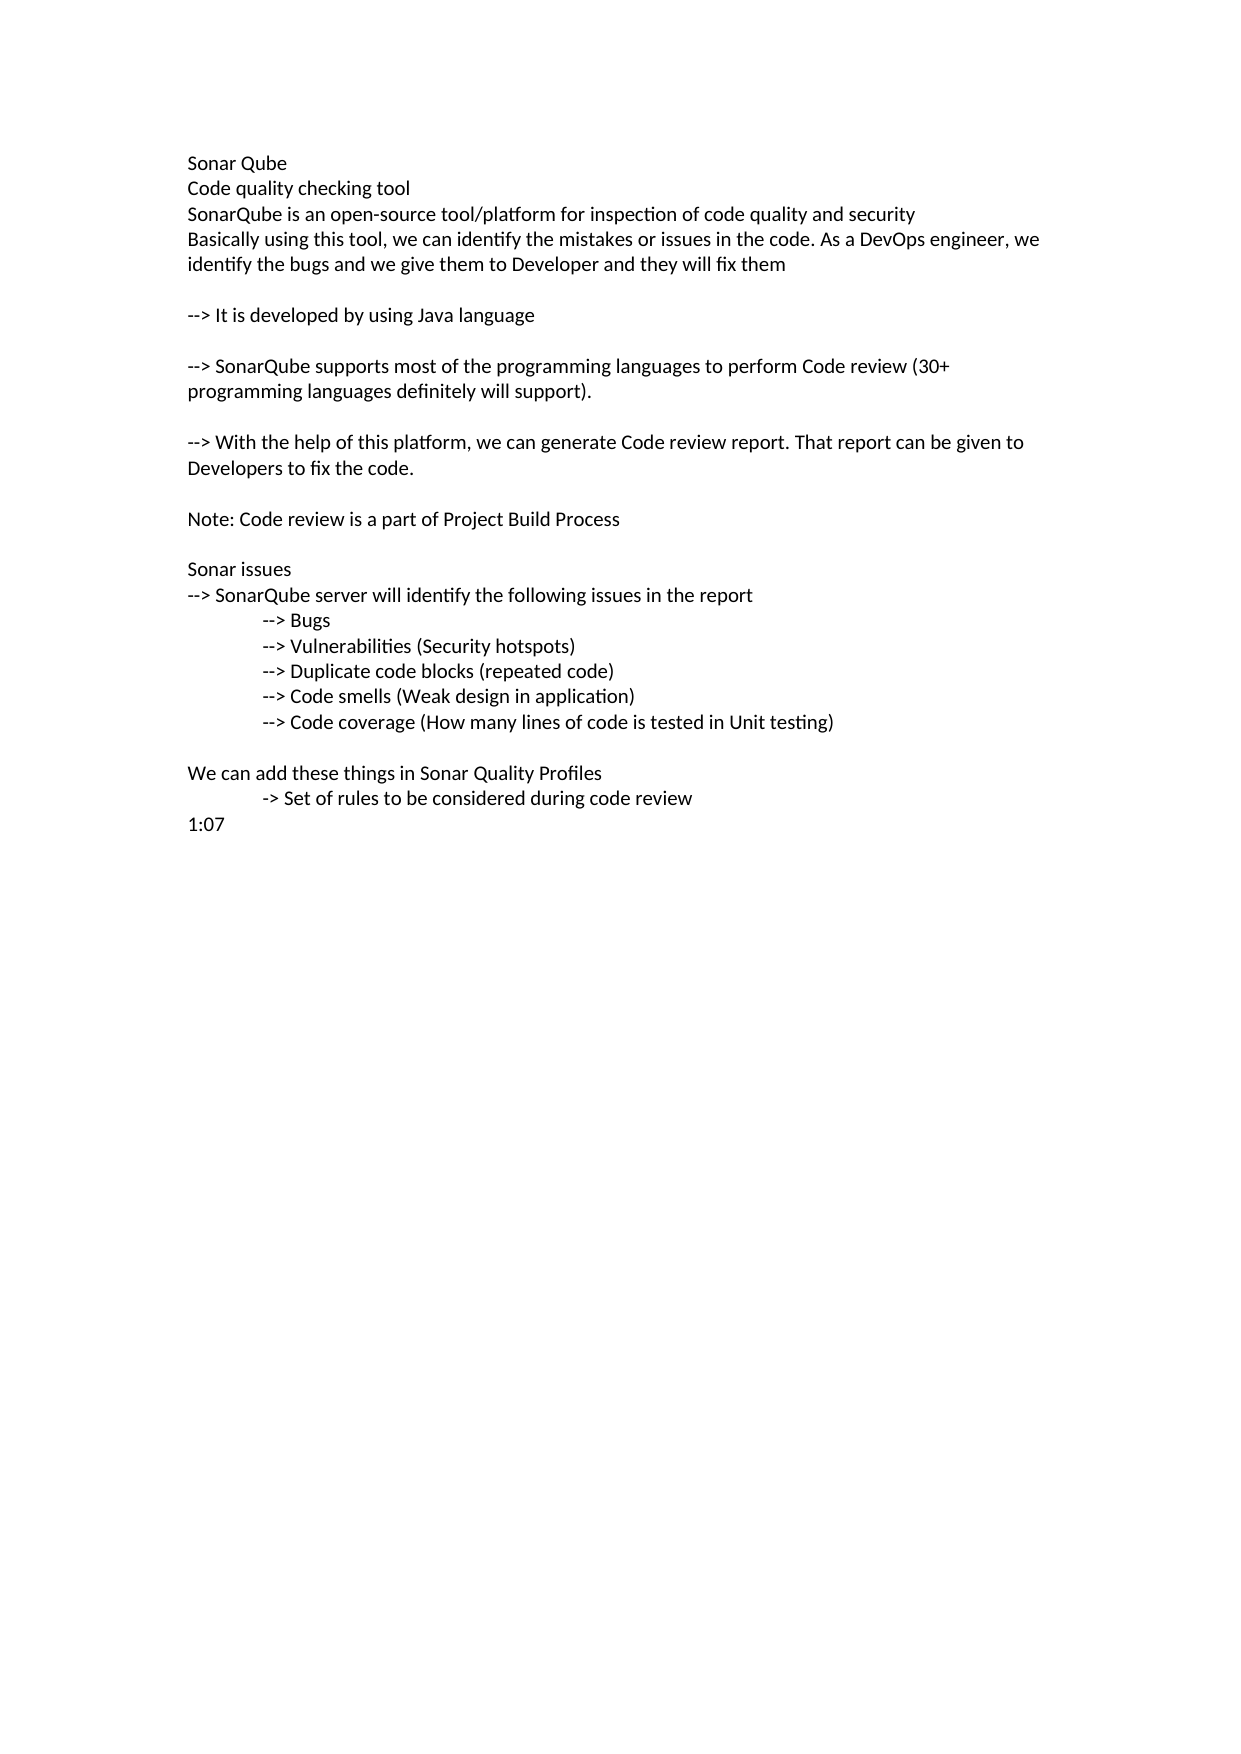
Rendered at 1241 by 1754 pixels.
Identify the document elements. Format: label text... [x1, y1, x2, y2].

text --> Vulnerabilities (Security hotspots) [187, 633, 1053, 658]
text SonarQube is an open-source tool/platform for inspection of code quality and security [187, 201, 1053, 226]
text -> Set of rules to be considered during code review [187, 785, 1053, 811]
text We can add these things in Sonar Quality Profiles [187, 760, 1053, 785]
text --> SonarQube server will identify the following issues in the report [187, 582, 1053, 607]
text 1:07 [187, 811, 1053, 836]
text --> It is developed by using Java language [187, 302, 1053, 328]
text Note: Code review is a part of Project Build Process [187, 506, 1053, 531]
text Sonar issues [187, 557, 1053, 582]
text Basically using this tool, we can identify the mistakes or issues in the code. As a DevOps engineer, we identify the bugs and we give them to Developer and they will fix them [187, 226, 1053, 277]
text Code quality checking tool [187, 175, 1053, 201]
text Sonar Qube [187, 150, 1053, 175]
text --> Duplicate code blocks (repeated code) [187, 658, 1053, 684]
text --> SonarQube supports most of the programming languages to perform Code review (30+ programming languages definitely will support). [187, 353, 1053, 404]
text --> Code coverage (How many lines of code is tested in Unit testing) [187, 709, 1053, 734]
text --> Bugs [187, 607, 1053, 633]
text --> With the help of this platform, we can generate Code review report. That report can be given to Developers to fix the code. [187, 429, 1053, 480]
text --> Code smells (Weak design in application) [187, 684, 1053, 709]
